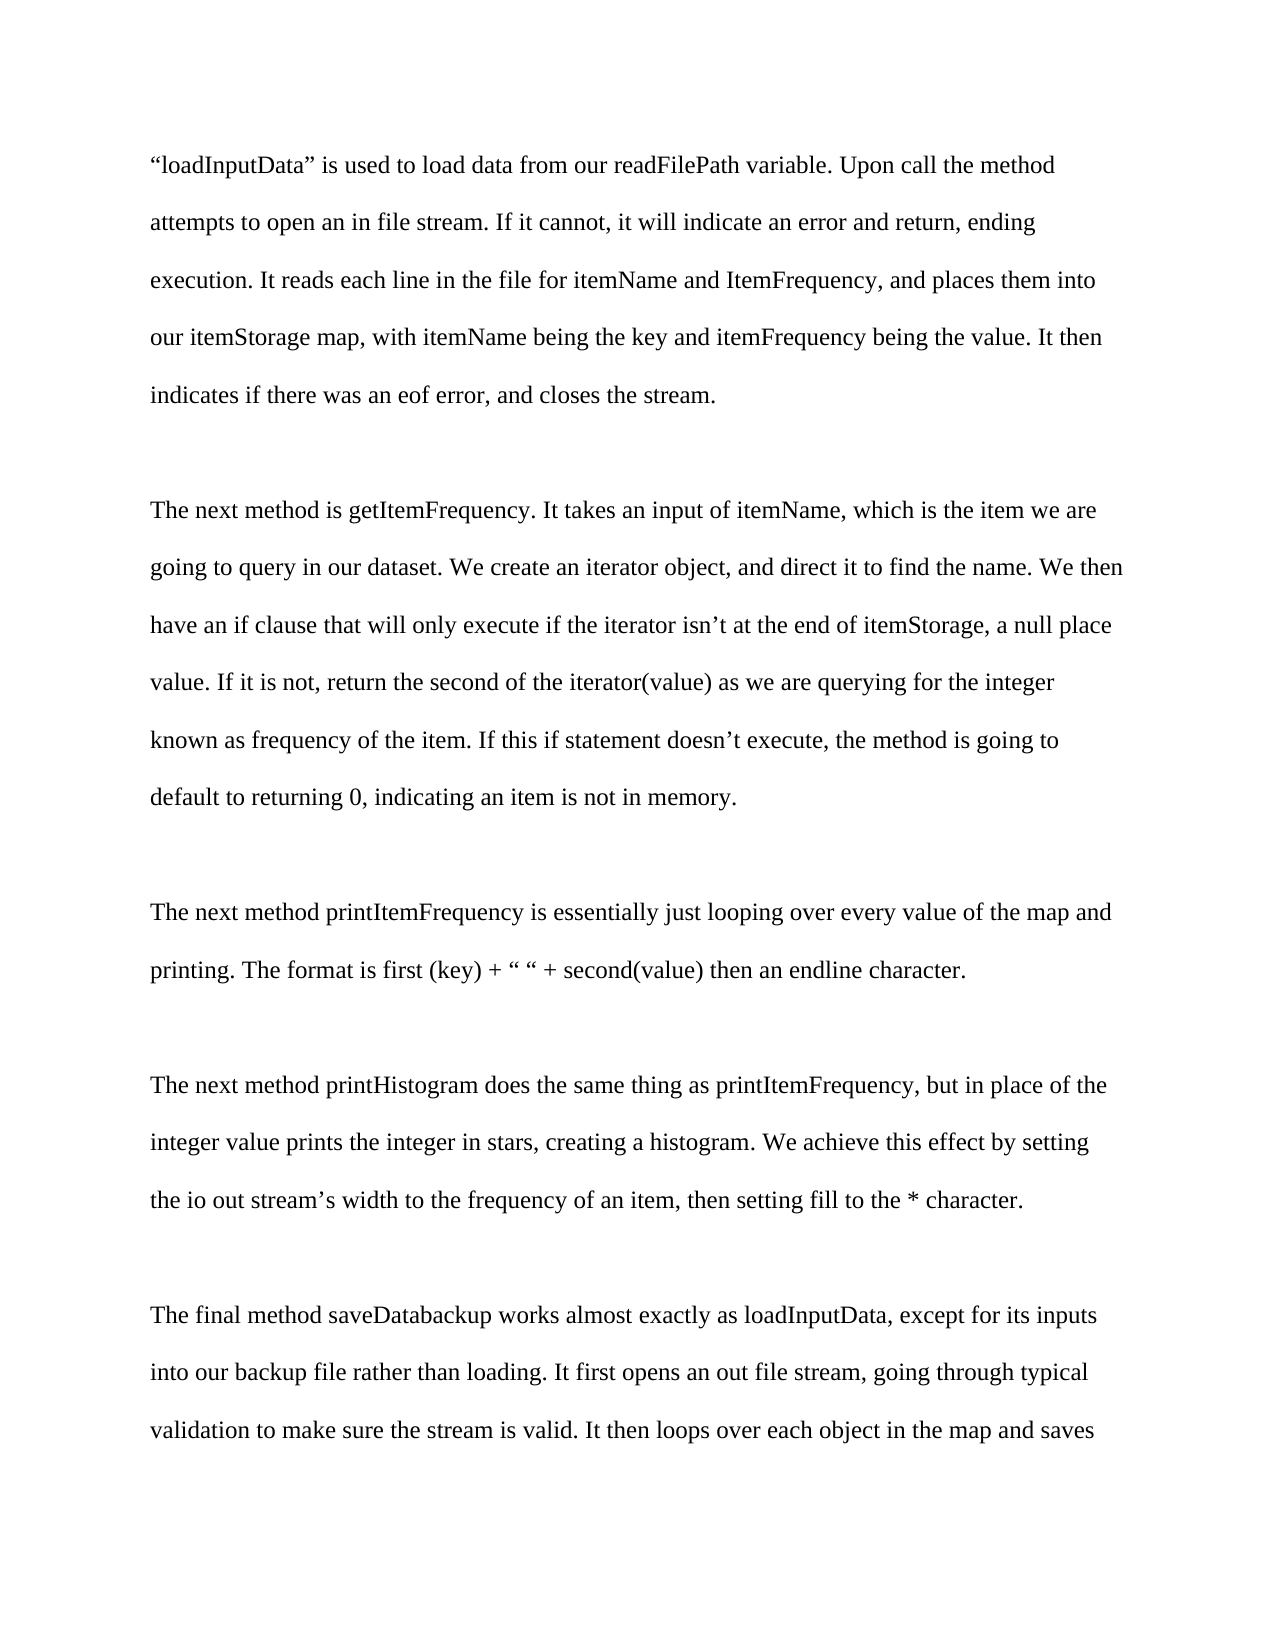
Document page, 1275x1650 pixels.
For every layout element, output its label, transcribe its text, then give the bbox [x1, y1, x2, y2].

text The next method printHistogram does the same thing as printItemFrequency, but in place of the integer value prints the integer in stars, creating a histogram. We achieve this effect by setting the io out stream’s width to the frequency of an item, then setting fill to the * character. [150, 1070, 1125, 1214]
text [150, 1300, 1125, 1444]
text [150, 150, 1125, 409]
text The next method is getItemFrequency. It takes an input of itemName, which is the item we are going to query in our dataset. We create an iterator object, and direct it to find the name. We then have an if clause that will only execute if the iterator isn’t at the end of itemStorage, a null place value. If it is not, return the second of the iterator(value) as we are querying for the integer known as frequency of the item. If this if statement doesn’t execute, the method is going to default to returning 0, indicating an item is not in memory. [150, 495, 1125, 811]
text The next method printItemFrequency is essentially just looping over every value of the map and printing. The format is first (key) + “ “ + second(value) then an endline character. [150, 897, 1125, 984]
